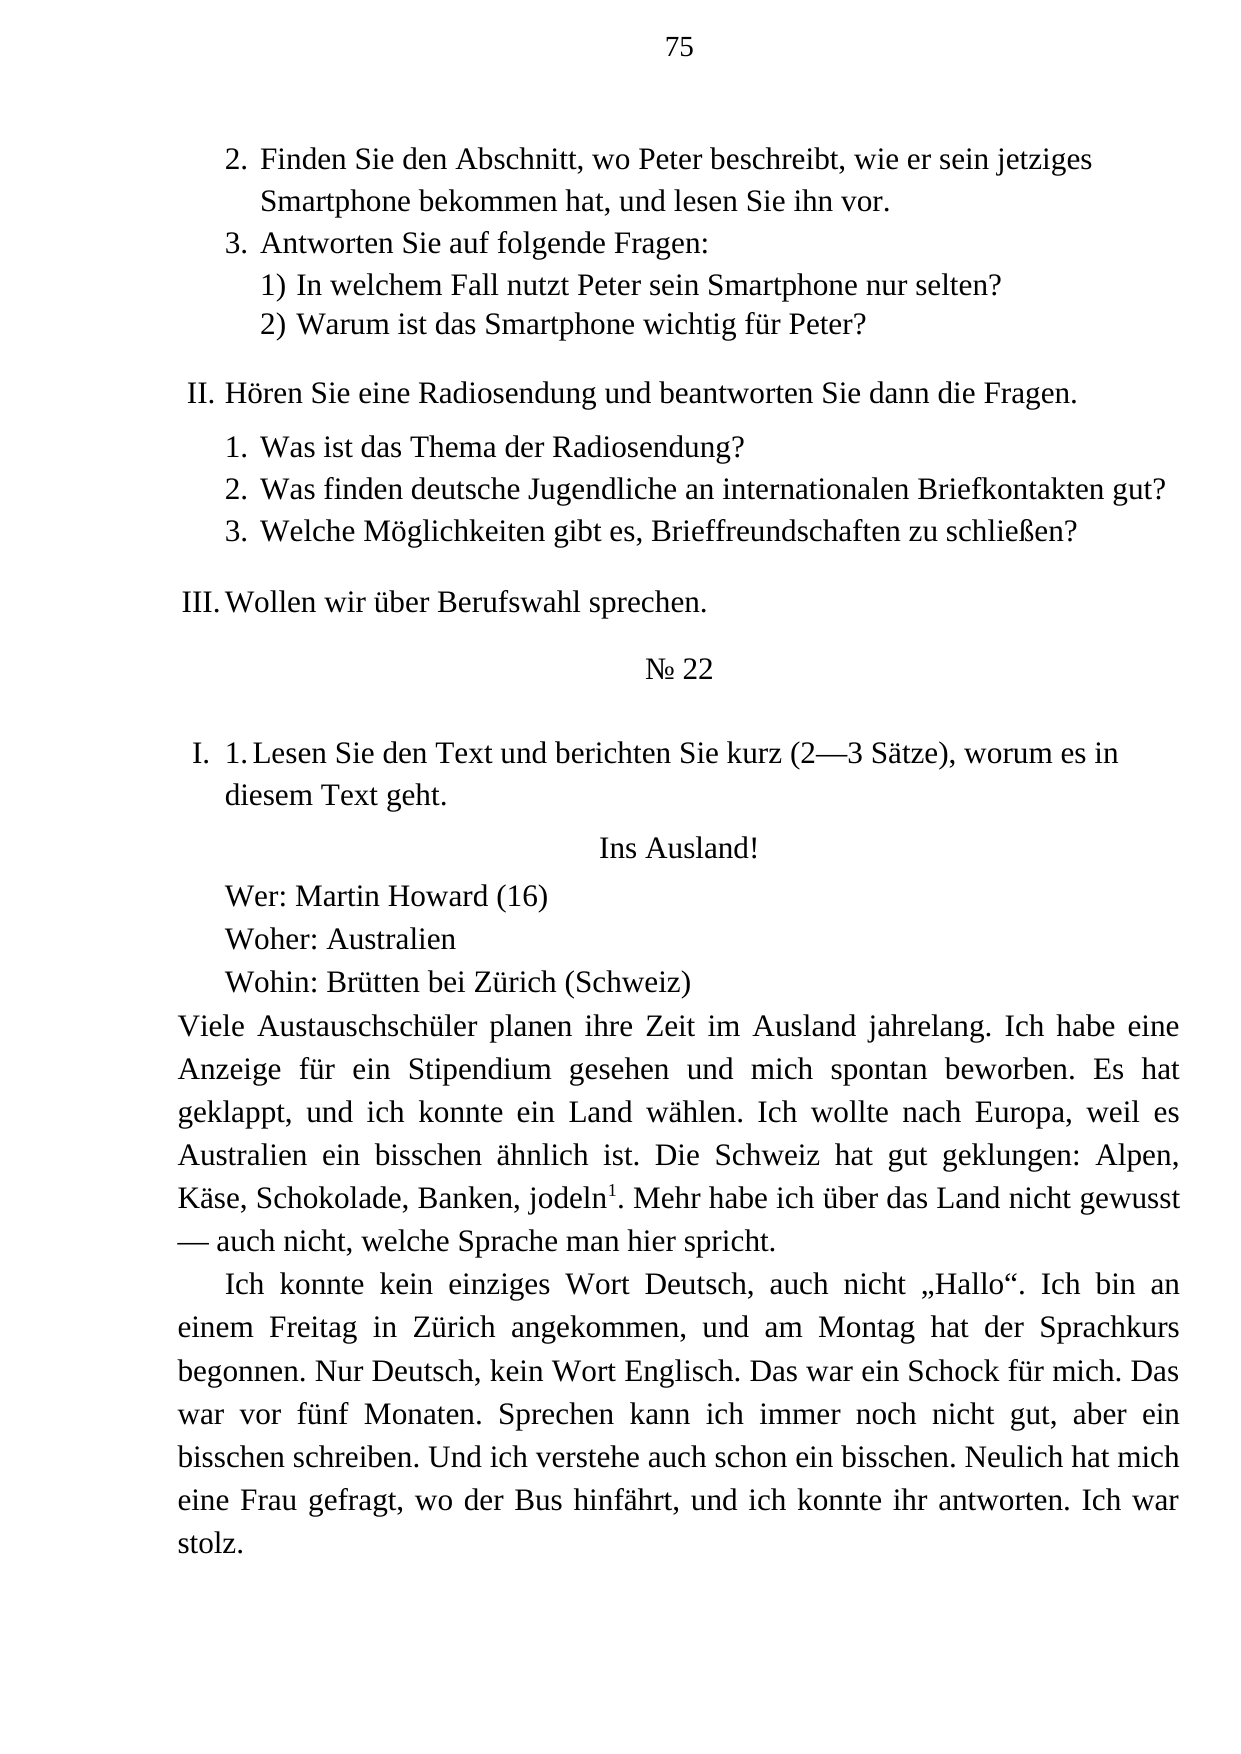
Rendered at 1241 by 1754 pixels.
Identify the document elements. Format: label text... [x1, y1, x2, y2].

text I. 1. Lesen Sie den Text und berichten Sie kurz (2—3 Sätze), worum es in diesem Text geht. [177, 734, 1181, 812]
text Viele Austauschschüler planen ihre Zeit im Ausland jahrelang. Ich habe eine Anzeige für ein Stipendium gesehen und mich spontan beworben. Es hat geklappt, und ich konnte ein Land wählen. Ich wollte nach Europa, weil es Australien ein bisschen ähnlich ist. Die Schweiz hat gut geklungen: Alpen, Käse, Schokolade, Banken, jodeln1. Mehr habe ich über das Land nicht gewusst — auch nicht, welche Sprache man hier spricht. [177, 1007, 1181, 1258]
text 2. Finden Sie den Abschnitt, wo Peter beschreibt, wie er sein jetziges Smartphone bekommen hat, und lesen Sie ihn vor. [224, 140, 1181, 218]
text Wer: Martin Howard (16) [177, 877, 1181, 913]
text 1) In welchem Fall nutzt Peter sein Smartphone nur selten? [260, 266, 1181, 302]
text II. Hören Sie eine Radiosendung und beantworten Sie dann die Fragen. [177, 374, 1181, 410]
text 2) Warum ist das Smartphone wichtig für Peter? [260, 305, 1181, 341]
text Ins Ausland! [177, 829, 1181, 866]
text III. Wollen wir über Berufswahl sprechen. [177, 583, 1181, 619]
text № 22 [177, 651, 1181, 686]
text 1. Was ist das Thema der Radiosendung? [224, 428, 1181, 464]
text Woher: Australien [177, 921, 1181, 957]
text 2. Was finden deutsche Jugendliche an internationalen Briefkontakten gut? [224, 470, 1181, 506]
text Ich konnte kein einziges Wort Deutsch, auch nicht „Hallo“. Ich bin an einem Freitag in Zürich angekommen, und am Montag hat der Sprachkurs begonnen. Nur Deutsch, kein Wort Englisch. Das war ein Schock für mich. Das war vor fünf Monaten. Sprechen kann ich immer noch nicht gut, aber ein bisschen schreiben. Und ich verstehe auch schon ein bisschen. Neulich hat mich eine Frau gefragt, wo der Bus hinfährt, und ich konnte ihr antworten. Ich war stolz. [177, 1266, 1181, 1560]
text Wohin: Brütten bei Zürich (Schweiz) [177, 964, 1181, 1000]
text 3. Antworten Sie auf folgende Fragen: [224, 224, 1181, 260]
text 3. Welche Möglichkeiten gibt es, Brieffreundschaften zu schließen? [224, 512, 1181, 548]
